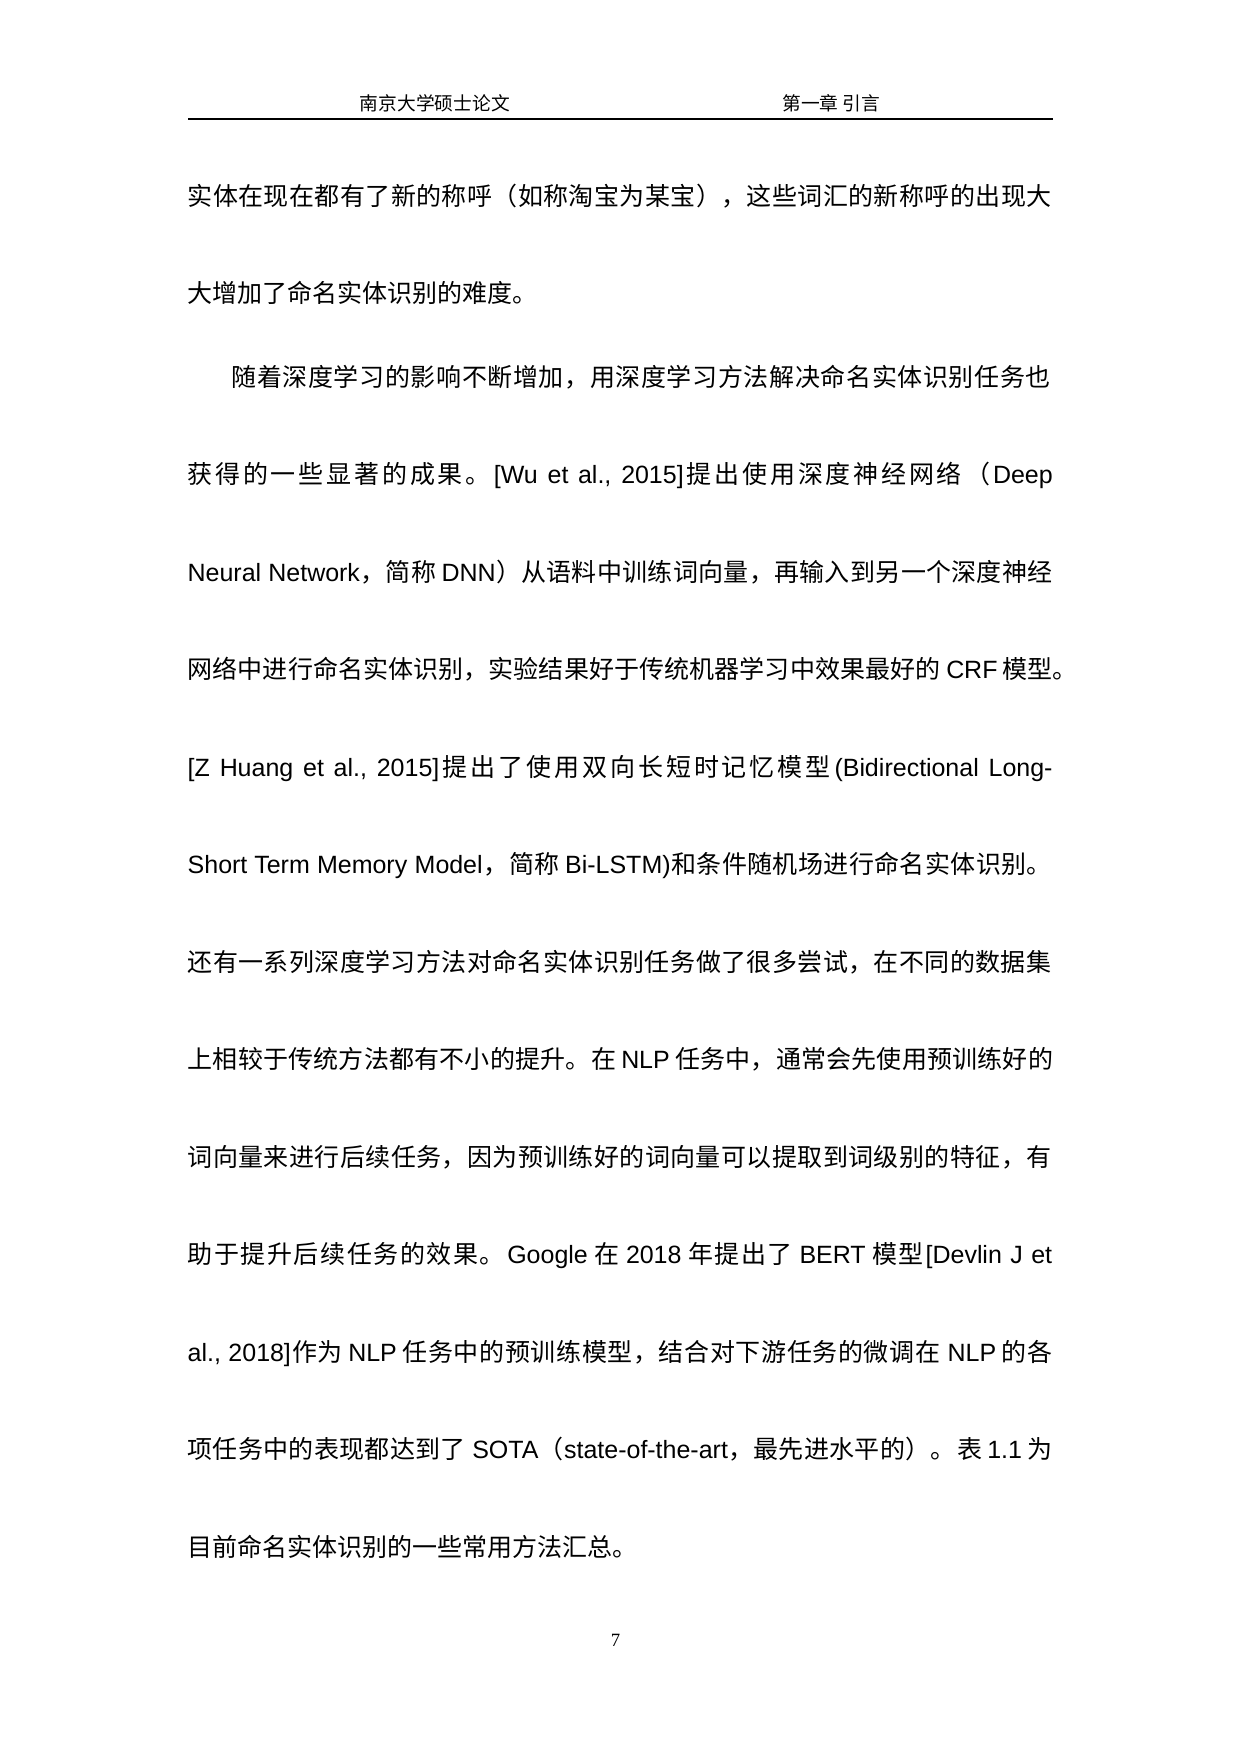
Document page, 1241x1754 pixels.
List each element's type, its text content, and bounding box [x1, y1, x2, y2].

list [187, 162, 1053, 324]
list 随着深度学习的影响不断增加，用深度学习方法解决命名实体识别任务也获得的一些显著的成果。[Wu et al., 2015]提出使用深度神经网络（Deep Neural Network，简称DNN）从语料中训练词向量，再输入到另一个深度神经网络中进行命名实体识别，实验结果好于传统机器学习中效果最好的CRF模型。[Z Huang et al., 2015]提出了使用双向长短时记忆模型(Bidirectional Long-Short Term Memory Model，简称Bi-LSTM)和条件随机场进行命名实体识别。还有一系列深度学习方法对命名实体识别任务做了很多尝试，在不同的数据集上相较于传统方法都有不小的提升。在NLP任务中，通常会先使用预训练好的词向量来进行后续任务，因为预训练好的词向量可以提取到词级别的特征，有助于提升后续任务的效果。Google在2018年提出了BERT模型[Devlin J et al., 2018]作为NLP任务中的预训练模型，结合对下游任务的微调在NLP的各项任务中的表现都达到了SOTA（state-of-the-art，最先进水平的）。表1.1为目前命名实体识别的一些常用方法汇总。 [187, 343, 1053, 1578]
